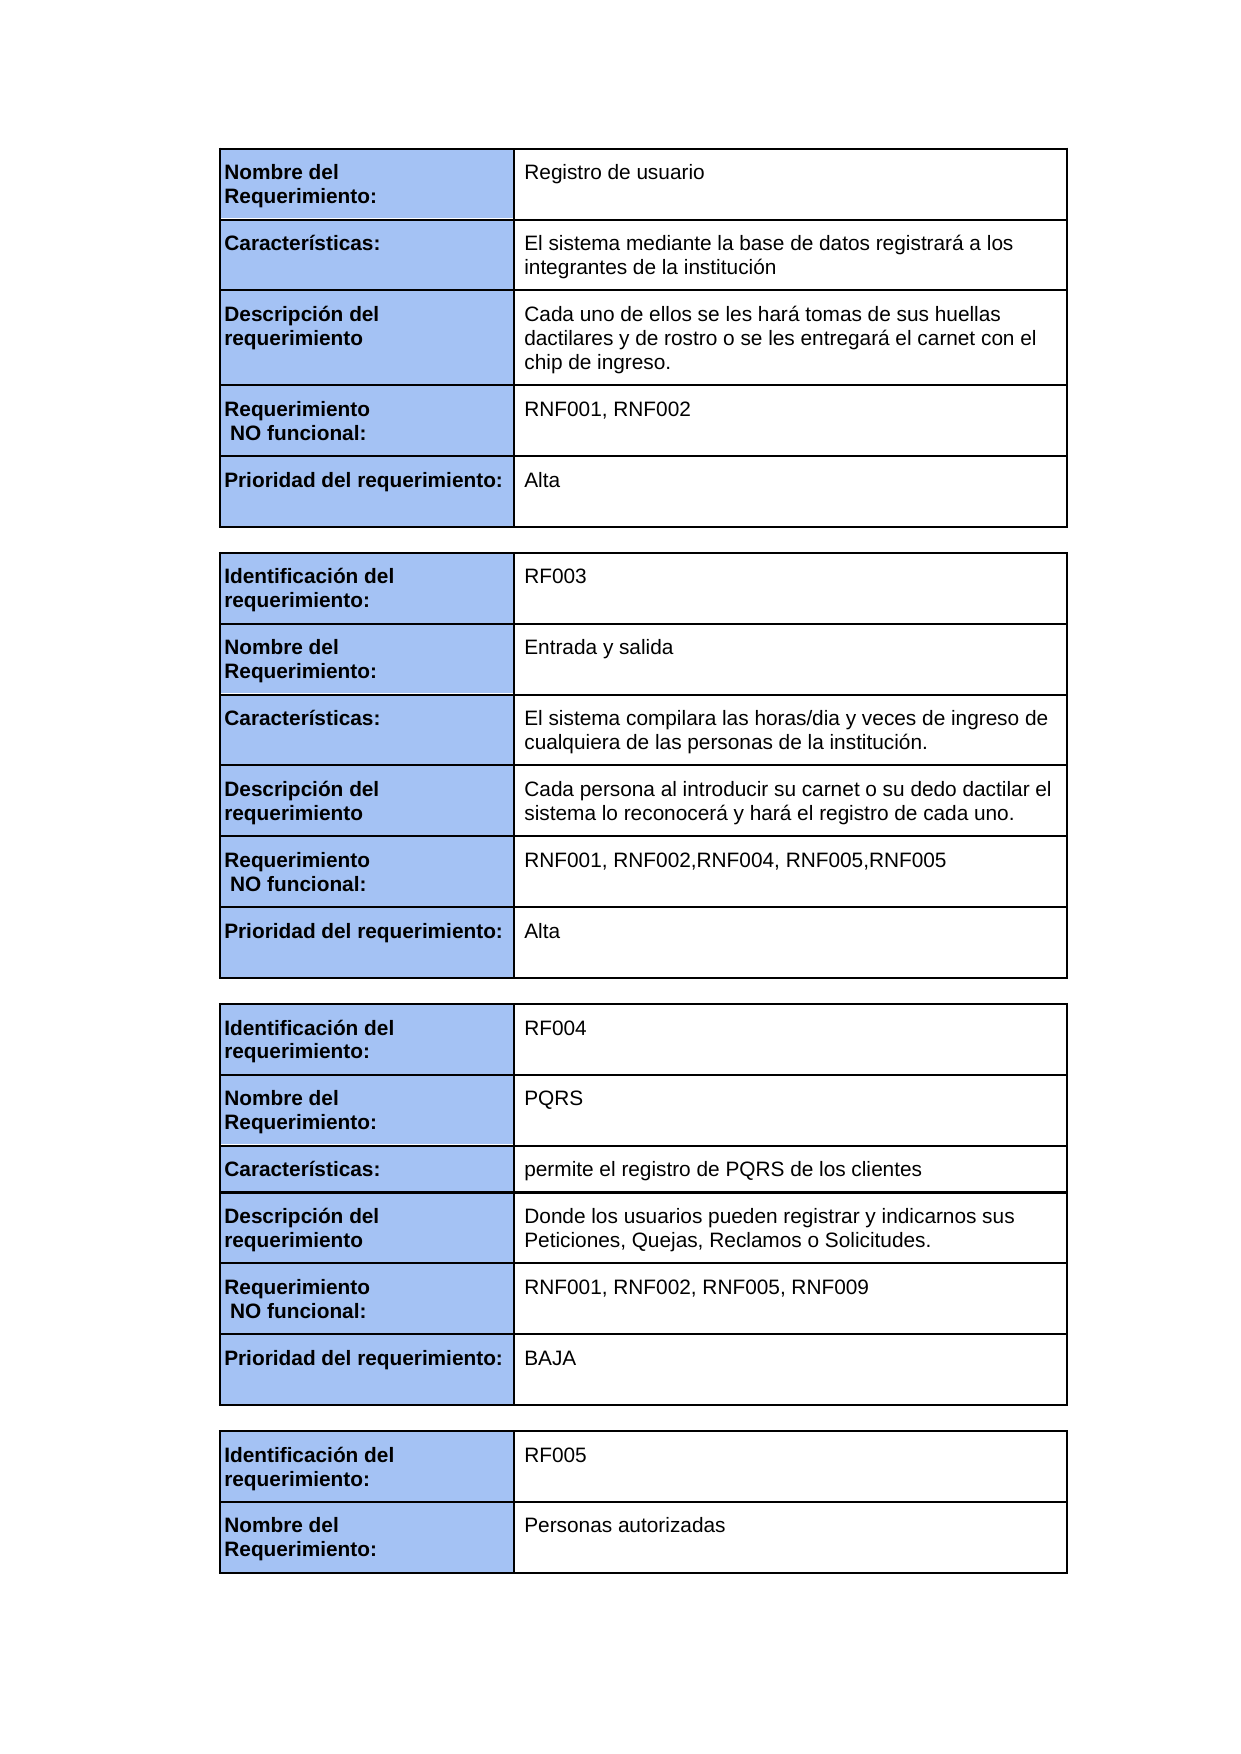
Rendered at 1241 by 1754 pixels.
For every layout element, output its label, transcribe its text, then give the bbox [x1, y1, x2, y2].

table_cell permite el registro de PQRS de los clientes [515, 1147, 1066, 1191]
table_cell Prioridad del requerimiento: [221, 457, 513, 526]
table_cell Requerimiento NO funcional: [221, 386, 513, 455]
table_cell Requerimiento NO funcional: [221, 837, 513, 906]
table_cell Entrada y salida [515, 625, 1066, 693]
table_cell Registro de usuario [515, 150, 1066, 218]
table_cell Prioridad del requerimiento: [221, 908, 513, 977]
table_header RF005 [515, 1432, 1066, 1501]
table_cell Cada persona al introducir su carnet o su dedo dactilar el sistema lo reconocerá y hará el registro de cada uno. [515, 766, 1066, 835]
table_cell PQRS [515, 1076, 1066, 1144]
table_cell Nombre del Requerimiento: [221, 625, 513, 693]
table_cell Descripción del requerimiento [221, 766, 513, 835]
table_cell El sistema compilara las horas/dia y veces de ingreso de cualquiera de las personas de la institución. [515, 696, 1066, 764]
table_cell Descripción del requerimiento [221, 291, 513, 384]
table_header RF004 [515, 1005, 1066, 1074]
table_cell Cada uno de ellos se les hará tomas de sus huellas dactilares y de rostro o se les entregará el carnet con el chip de ingreso. [515, 291, 1066, 384]
table_cell Prioridad del requerimiento: [221, 1335, 513, 1404]
table_cell RNF001, RNF002,RNF004, RNF005,RNF005 [515, 837, 1066, 906]
table_cell BAJA [515, 1335, 1066, 1404]
table_cell Alta [515, 457, 1066, 526]
table_header Identificación del requerimiento: [221, 554, 513, 623]
table_cell Requerimiento NO funcional: [221, 1264, 513, 1333]
table_cell Donde los usuarios pueden registrar y indicarnos sus Peticiones, Quejas, Reclamos o Solicitudes. [515, 1194, 1066, 1262]
table_cell El sistema mediante la base de datos registrará a los integrantes de la institución [515, 221, 1066, 289]
table_cell Características: [221, 696, 513, 764]
table_cell Descripción del requerimiento [221, 1194, 513, 1262]
table_header Identificación del requerimiento: [221, 1005, 513, 1074]
table_cell Características: [221, 221, 513, 289]
table_cell RNF001, RNF002 [515, 386, 1066, 455]
table_cell Nombre del Requerimiento: [221, 1076, 513, 1144]
table_cell Alta [515, 908, 1066, 977]
table_header RF003 [515, 554, 1066, 623]
table_cell Personas autorizadas [515, 1503, 1066, 1572]
table_header Identificación del requerimiento: [221, 1432, 513, 1501]
table_cell Características: [221, 1147, 513, 1191]
table_cell Nombre del Requerimiento: [221, 1503, 513, 1572]
table_cell Nombre del Requerimiento: [221, 150, 513, 218]
table_cell RNF001, RNF002, RNF005, RNF009 [515, 1264, 1066, 1333]
